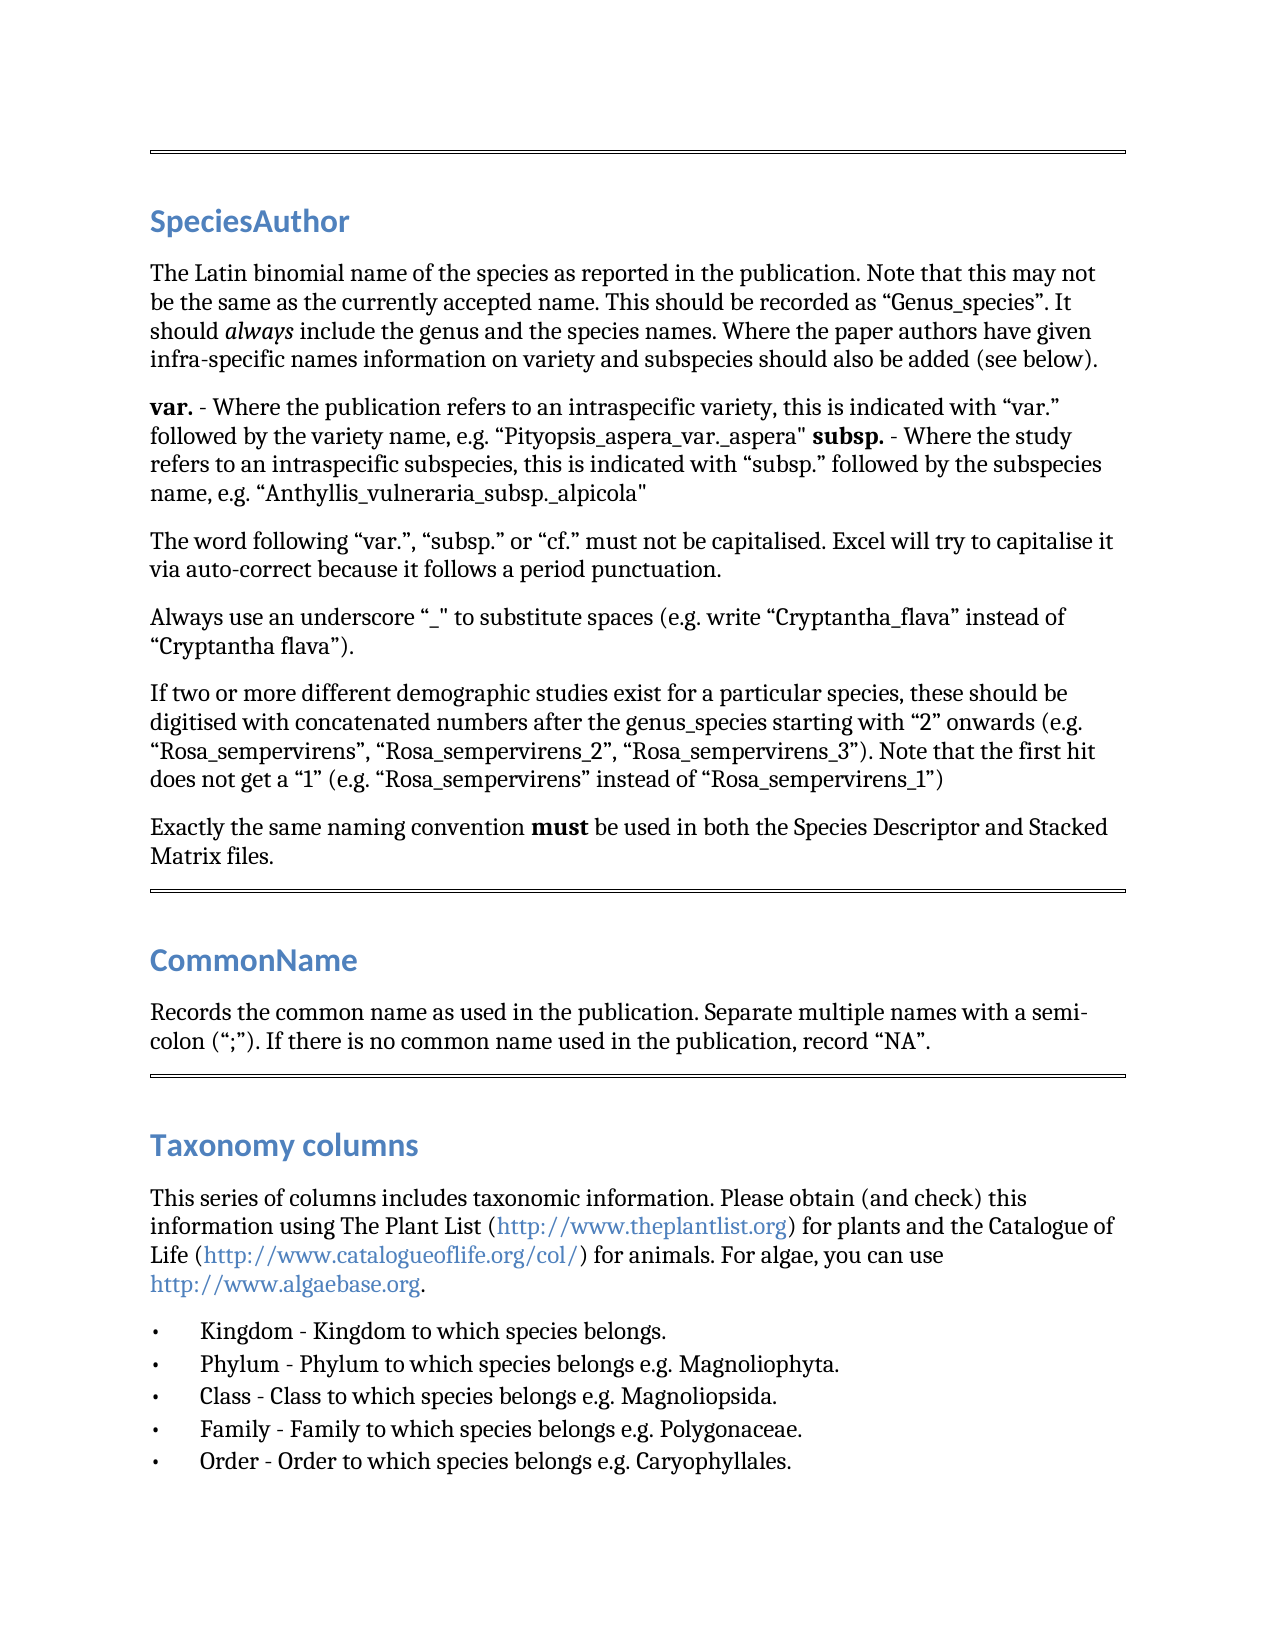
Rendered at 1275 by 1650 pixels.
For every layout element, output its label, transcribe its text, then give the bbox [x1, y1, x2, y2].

list Kingdom - Kingdom to which species belongs. [150, 1317, 1125, 1346]
text If two or more different demographic studies exist for a particular species, these should be digitised with concatenated numbers after the genus_species starting with “2” onwards (e.g. “Rosa_sempervirens”, “Rosa_sempervirens_2”, “Rosa_sempervirens_3”). Note that the first hit does not get a “1” (e.g. “Rosa_sempervirens” instead of “Rosa_sempervirens_1”) [150, 679, 1125, 794]
list Phylum - Phylum to which species belongs e.g. Magnoliophyta. [150, 1350, 1125, 1378]
subtitle Taxonomy columns [150, 1124, 1125, 1165]
text Always use an underscore “_" to substitute spaces (e.g. write “Cryptantha_flava” instead of “Cryptantha flava”). [150, 603, 1125, 660]
text This series of columns includes taxonomic information. Please obtain (and check) this information using The Plant List (http://www.theplantlist.org) for plants and the Catalogue of Life (http://www.catalogueoflife.org/col/) for animals. For algae, you can use http://www.algaebase.org. [150, 1183, 1125, 1298]
text var. - Where the publication refers to an intraspecific variety, this is indicated with “var.” followed by the variety name, e.g. “Pityopsis_aspera_var._aspera" subsp. - Where the study refers to an intraspecific subspecies, this is indicated with “subsp.” followed by the subspecies name, e.g. “Anthyllis_vulneraria_subsp._alpicola" [150, 393, 1125, 508]
list Family - Family to which species belongs e.g. Polygonaceae. [150, 1415, 1125, 1443]
list Class - Class to which species belongs e.g. Magnoliopsida. [150, 1382, 1125, 1411]
text The word following “var.”, “subsp.” or “cf.” must not be capitalised. Excel will try to capitalise it via auto-correct because it follows a period punctuation. [150, 527, 1125, 584]
subtitle CommonName [150, 939, 1125, 979]
text The Latin binomial name of the species as reported in the publication. Note that this may not be the same as the currently accepted name. This should be recorded as “Genus_species”. It should always include the genus and the species names. Where the paper authors have given infra-specific names information on variety and subspecies should also be added (see below). [150, 259, 1125, 374]
text Exactly the same naming convention must be used in both the Species Descriptor and Stacked Matrix files. [150, 813, 1125, 870]
text Records the common name as used in the publication. Separate multiple names with a semi-colon (“;”). If there is no common name used in the publication, record “NA”. [150, 998, 1125, 1056]
list Order - Order to which species belongs e.g. Caryophyllales. [150, 1447, 1125, 1476]
subtitle SpeciesAuthor [150, 199, 1125, 240]
